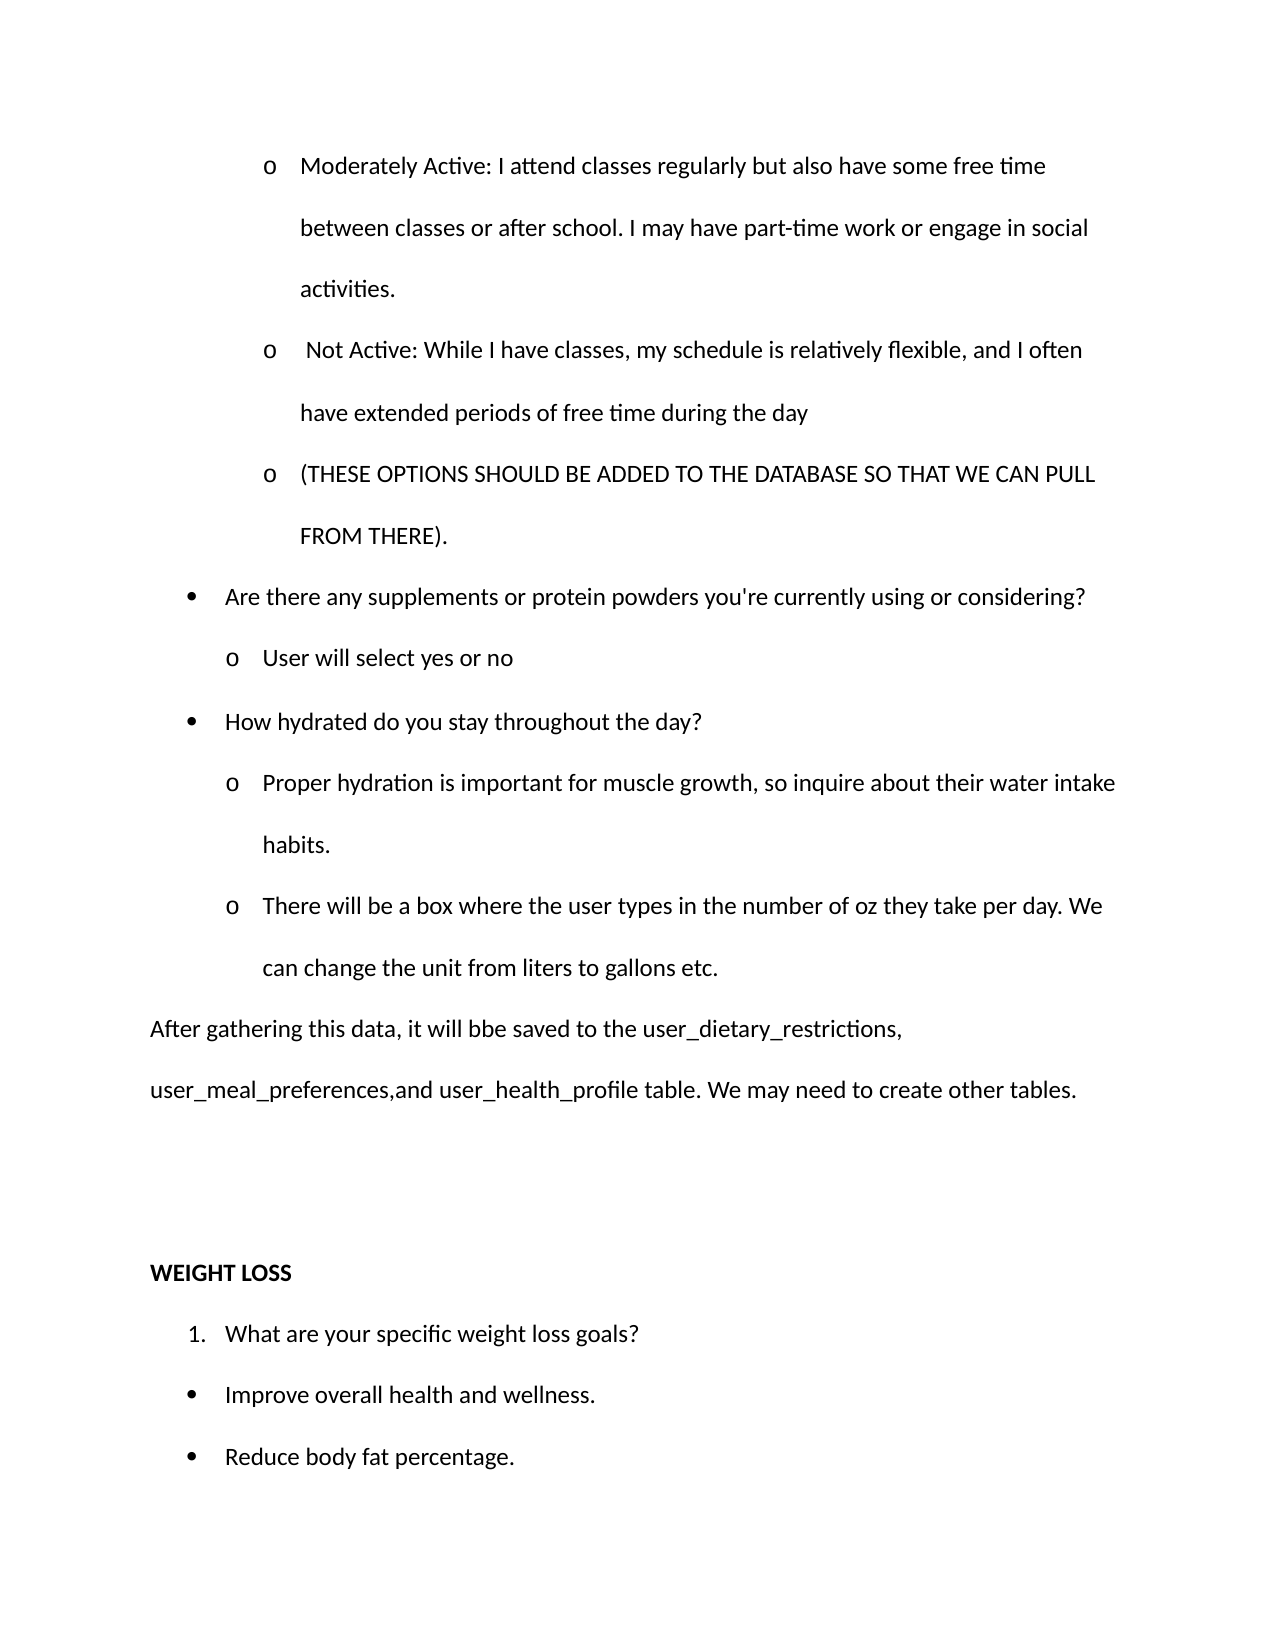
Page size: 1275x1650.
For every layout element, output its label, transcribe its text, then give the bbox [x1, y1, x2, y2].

list Moderately Active: I attend classes regularly but also have some free time between classes or after school. I may have part-time work or engage in social activities. [262, 150, 1125, 304]
list Improve overall health and wellness. [187, 1379, 1125, 1410]
list (THESE OPTIONS SHOULD BE ADDED TO THE DATABASE SO THAT WE CAN PULL FROM THERE). [262, 458, 1125, 551]
list There will be a box where the user types in the number of oz they take per day. We can change the unit from liters to gallons etc. [225, 890, 1125, 983]
text After gathering this data, it will bbe saved to the user_dietary_restrictions, user_meal_preferences,and user_health_profile table. We may need to create other tables. [150, 1013, 1125, 1105]
list Proper hydration is important for muscle growth, so inquire about their water intake habits. [225, 767, 1125, 859]
list User will select yes or no [225, 642, 1125, 674]
list Reduce body fat percentage. [187, 1441, 1125, 1471]
text WEIGHT LOSS [150, 1257, 1125, 1288]
list How hydrated do you stay throughout the day? [187, 706, 1125, 736]
list What are your specific weight loss goals? [187, 1318, 1125, 1349]
list Are there any supplements or protein powders you're currently using or considering? [187, 581, 1125, 612]
list Not Active: While I have classes, my schedule is relatively flexible, and I often have extended periods of free time during the day [262, 334, 1125, 427]
